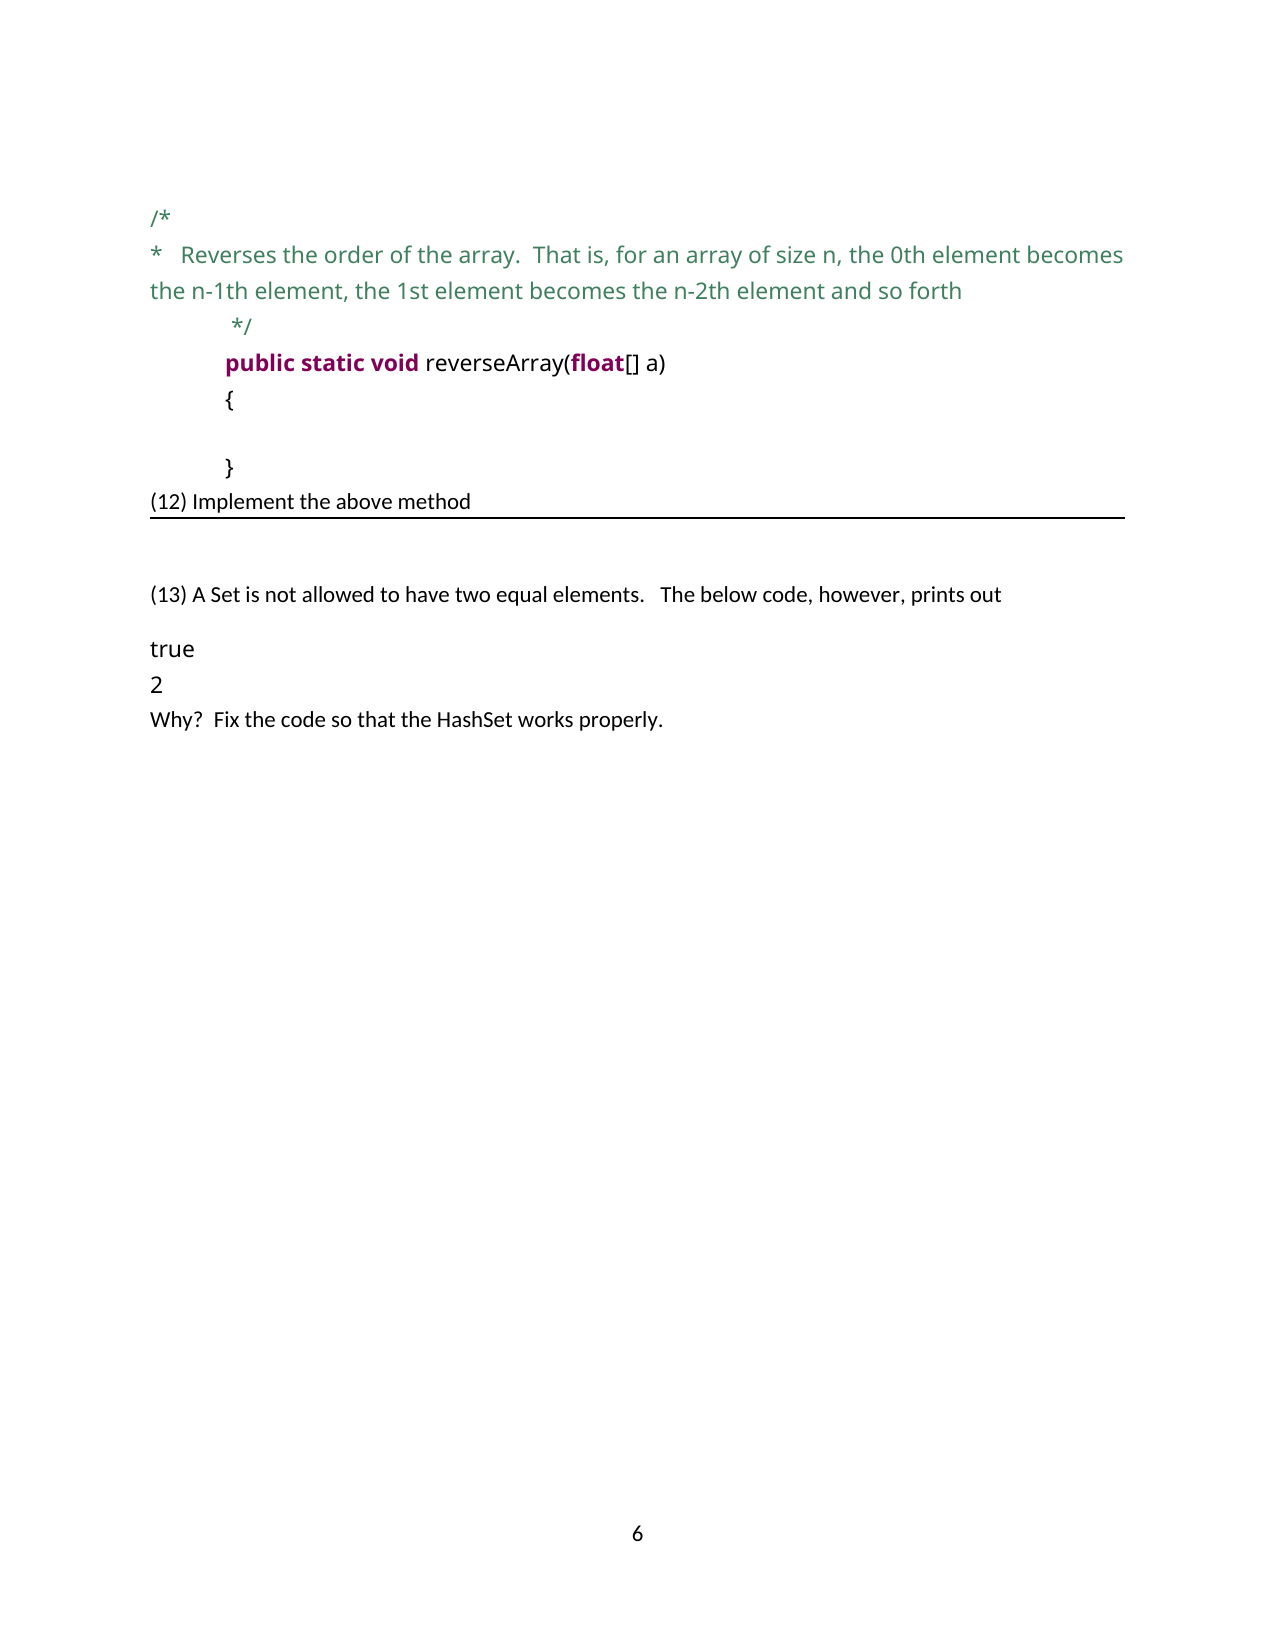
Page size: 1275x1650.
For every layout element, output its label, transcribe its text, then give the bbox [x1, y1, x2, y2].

text public static void reverseArray(float[] a) [150, 347, 1125, 378]
text 2 [150, 669, 1125, 700]
text true [150, 633, 1125, 664]
text } [150, 451, 1125, 483]
text */ [150, 311, 1125, 342]
text { [150, 383, 1125, 414]
text /* [150, 203, 1125, 234]
text (13) A Set is not allowed to have two equal elements. The below code, however, prints out [150, 580, 1125, 608]
text Why? Fix the code so that the HashSet works properly. [150, 705, 1125, 733]
text * Reverses the order of the array. That is, for an array of size n, the 0th element becomes the n-1th element, the 1st element becomes the n-2th element and so forth [150, 239, 1125, 306]
text (12) Implement the above method [150, 487, 1125, 517]
